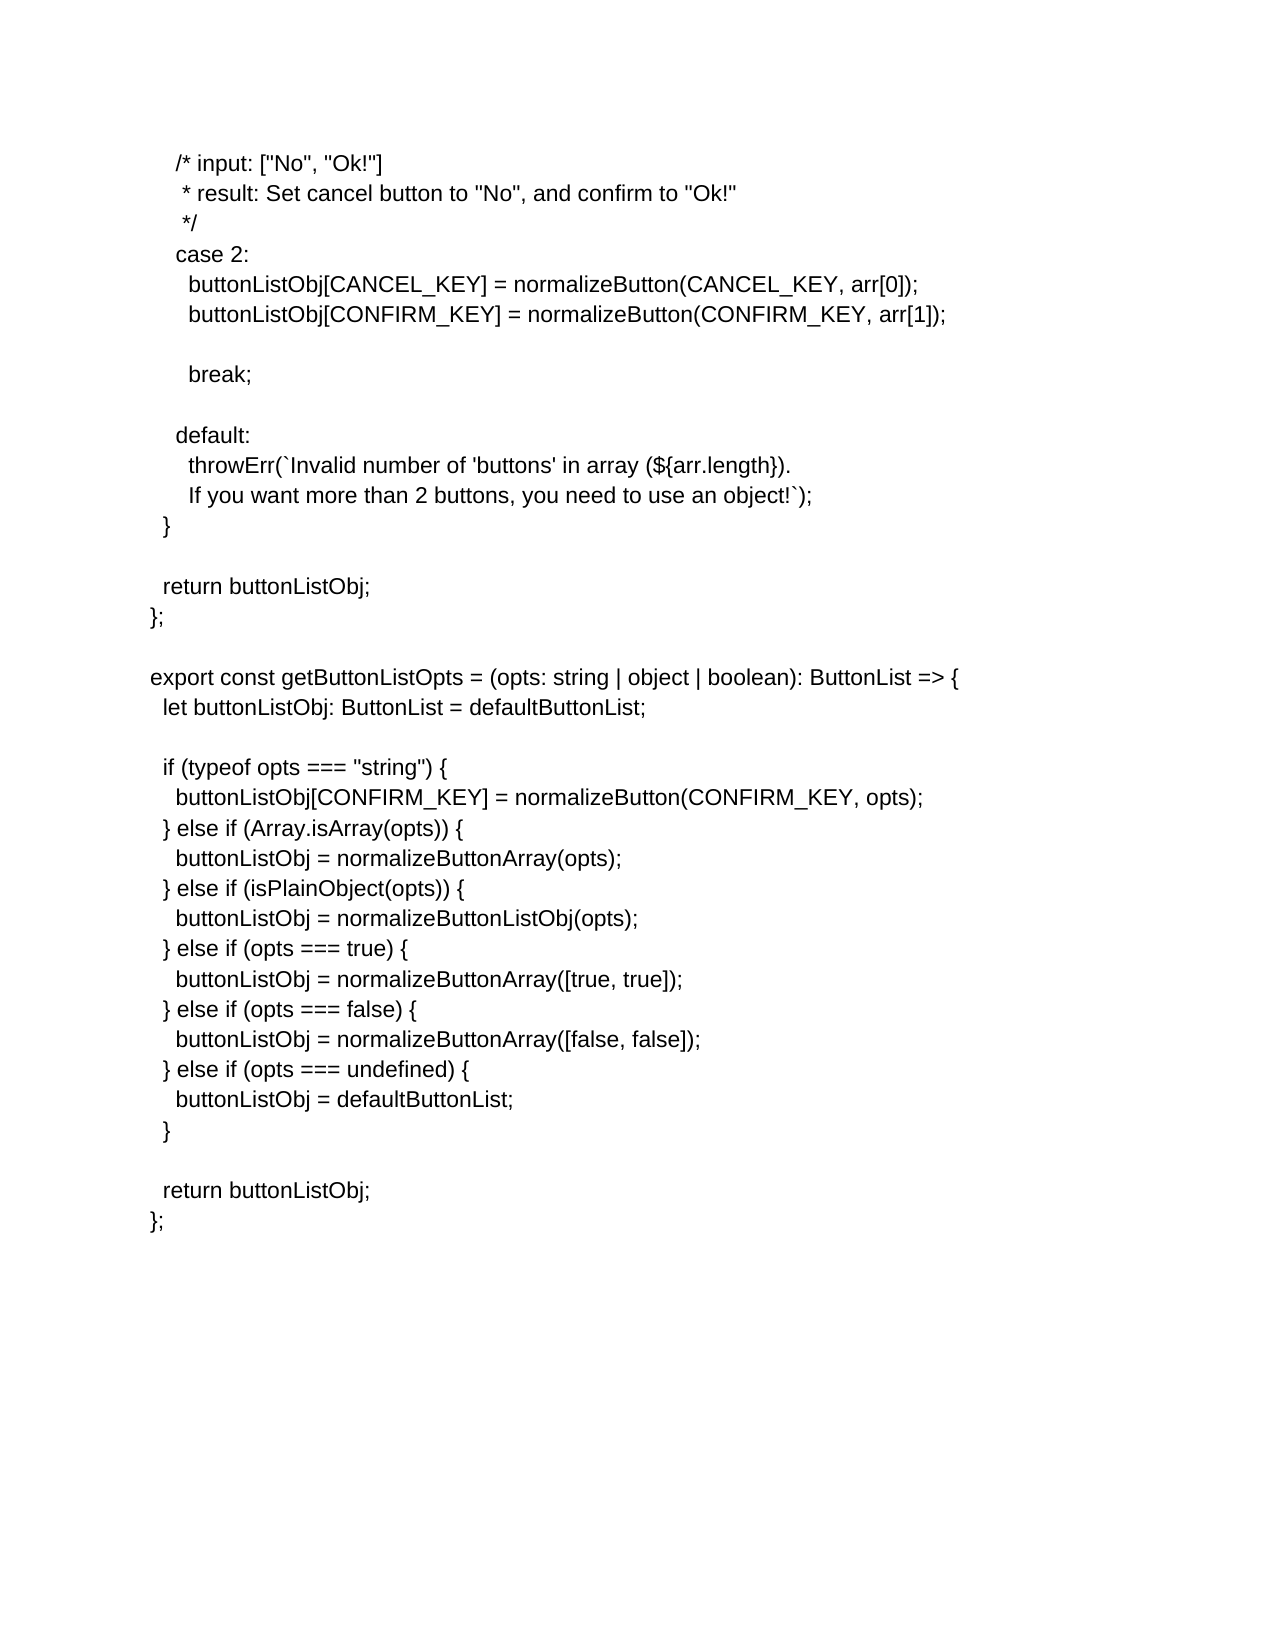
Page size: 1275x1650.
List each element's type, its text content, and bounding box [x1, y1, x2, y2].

text } else if (opts === true) { [150, 935, 1125, 962]
text let buttonListObj: ButtonList = defaultButtonList; [150, 694, 1125, 720]
text buttonListObj = normalizeButtonArray([false, false]); [150, 1026, 1125, 1052]
text return buttonListObj; [150, 573, 1125, 599]
text buttonListObj = normalizeButtonArray(opts); [150, 845, 1125, 871]
text export const getButtonListOpts = (opts: string | object | boolean): ButtonList => { [150, 663, 1125, 690]
text buttonListObj = normalizeButtonArray([true, true]); [150, 966, 1125, 992]
text } else if (isPlainObject(opts)) { [150, 875, 1125, 901]
text buttonListObj[CONFIRM_KEY] = normalizeButton(CONFIRM_KEY, opts); [150, 784, 1125, 811]
text }; [150, 603, 1125, 629]
text case 2: [150, 241, 1125, 267]
text break; [150, 361, 1125, 388]
text } [150, 1117, 1125, 1143]
text return buttonListObj; [150, 1177, 1125, 1203]
text throwErr(`Invalid number of 'buttons' in array (${arr.length}). [150, 452, 1125, 478]
text } else if (opts === false) { [150, 996, 1125, 1022]
text */ [150, 210, 1125, 237]
text buttonListObj[CONFIRM_KEY] = normalizeButton(CONFIRM_KEY, arr[1]); [150, 301, 1125, 327]
text buttonListObj = normalizeButtonListObj(opts); [150, 905, 1125, 932]
text } [150, 512, 1125, 539]
text } else if (Array.isArray(opts)) { [150, 814, 1125, 841]
text /* input: ["No", "Ok!"] [150, 150, 1125, 176]
text buttonListObj = defaultButtonList; [150, 1086, 1125, 1113]
text } else if (opts === undefined) { [150, 1056, 1125, 1083]
text * result: Set cancel button to "No", and confirm to "Ok!" [150, 180, 1125, 207]
text }; [150, 1207, 1125, 1234]
text buttonListObj[CANCEL_KEY] = normalizeButton(CANCEL_KEY, arr[0]); [150, 271, 1125, 297]
text default: [150, 422, 1125, 448]
text If you want more than 2 buttons, you need to use an object!`); [150, 482, 1125, 509]
text if (typeof opts === "string") { [150, 754, 1125, 781]
